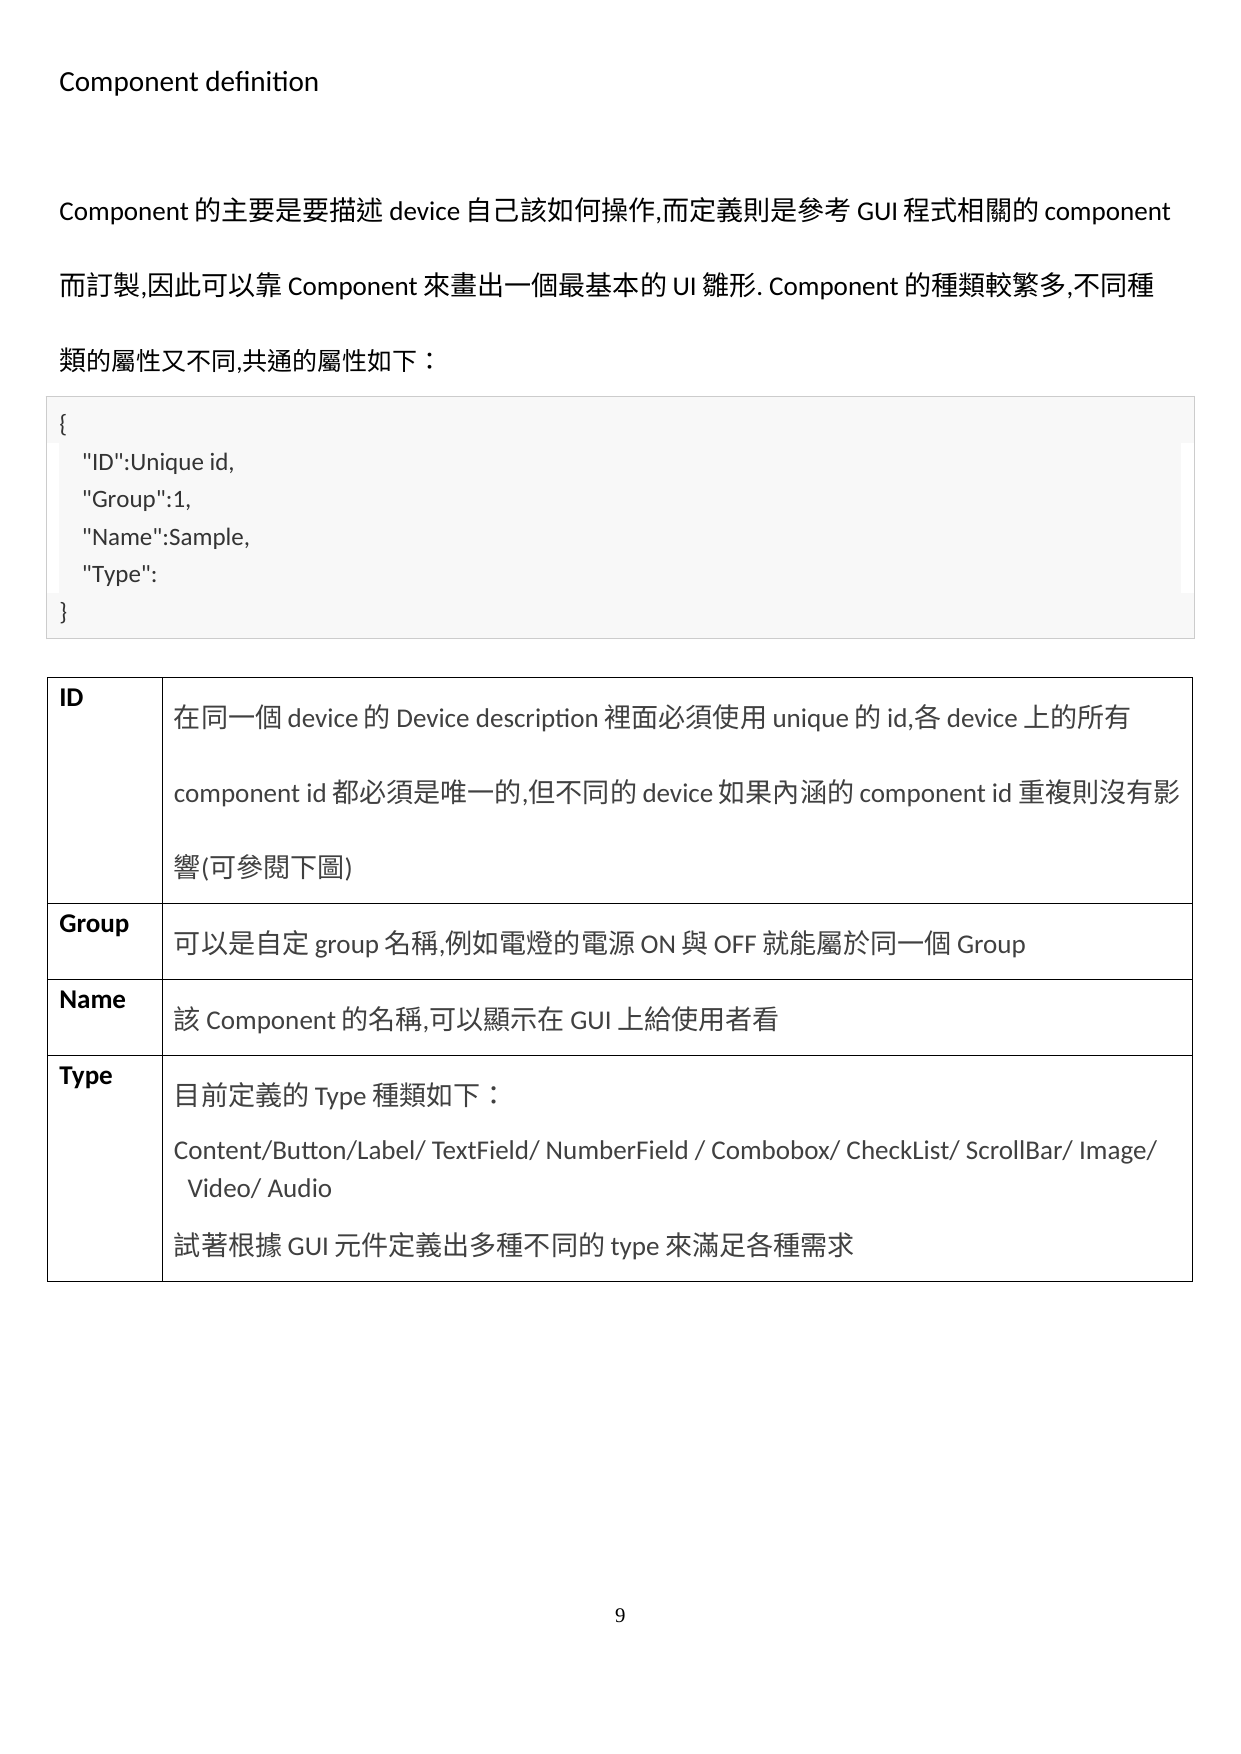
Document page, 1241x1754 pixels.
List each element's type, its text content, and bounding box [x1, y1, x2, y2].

text { [47, 397, 1194, 443]
table_cell Group [48, 904, 162, 979]
text "ID":Unique id, [59, 443, 1181, 480]
table_cell Type [48, 1056, 162, 1281]
table_cell 目前定義的Type種類如下： Content/Button/Label/ TextField/ NumberField / Combobox/ CheckList/ ScrollBar/ Image/ Video/ Audio 試著根據GUI元件定義出多種不同的type來滿足各種需求 [163, 1056, 1192, 1281]
text "Name":Sample, [59, 518, 1181, 555]
subtitle Component definition [59, 62, 1181, 99]
text "Type": [59, 555, 1181, 583]
text Component的主要是要描述device自己該如何操作,而定義則是參考GUI程式相關的component而訂製,因此可以靠Component來畫出一個最基本的UI雛形. Component的種類較繁多,不同種類的屬性又不同,共通的屬性如下： [59, 171, 1181, 396]
table_header 在同一個device的Device description裡面必須使用unique的id,各device上的所有component id都必須是唯一的,但不同的device如果內涵的component id重複則沒有影響(可參閱下圖) [163, 678, 1192, 903]
table_cell 該Component的名稱,可以顯示在GUI上給使用者看 [163, 980, 1192, 1055]
text } [47, 583, 1194, 638]
text "Group":1, [59, 480, 1181, 518]
table_cell Name [48, 980, 162, 1055]
table_header ID [48, 678, 162, 903]
table_cell 可以是自定group名稱,例如電燈的電源ON與OFF就能屬於同一個Group [163, 904, 1192, 979]
